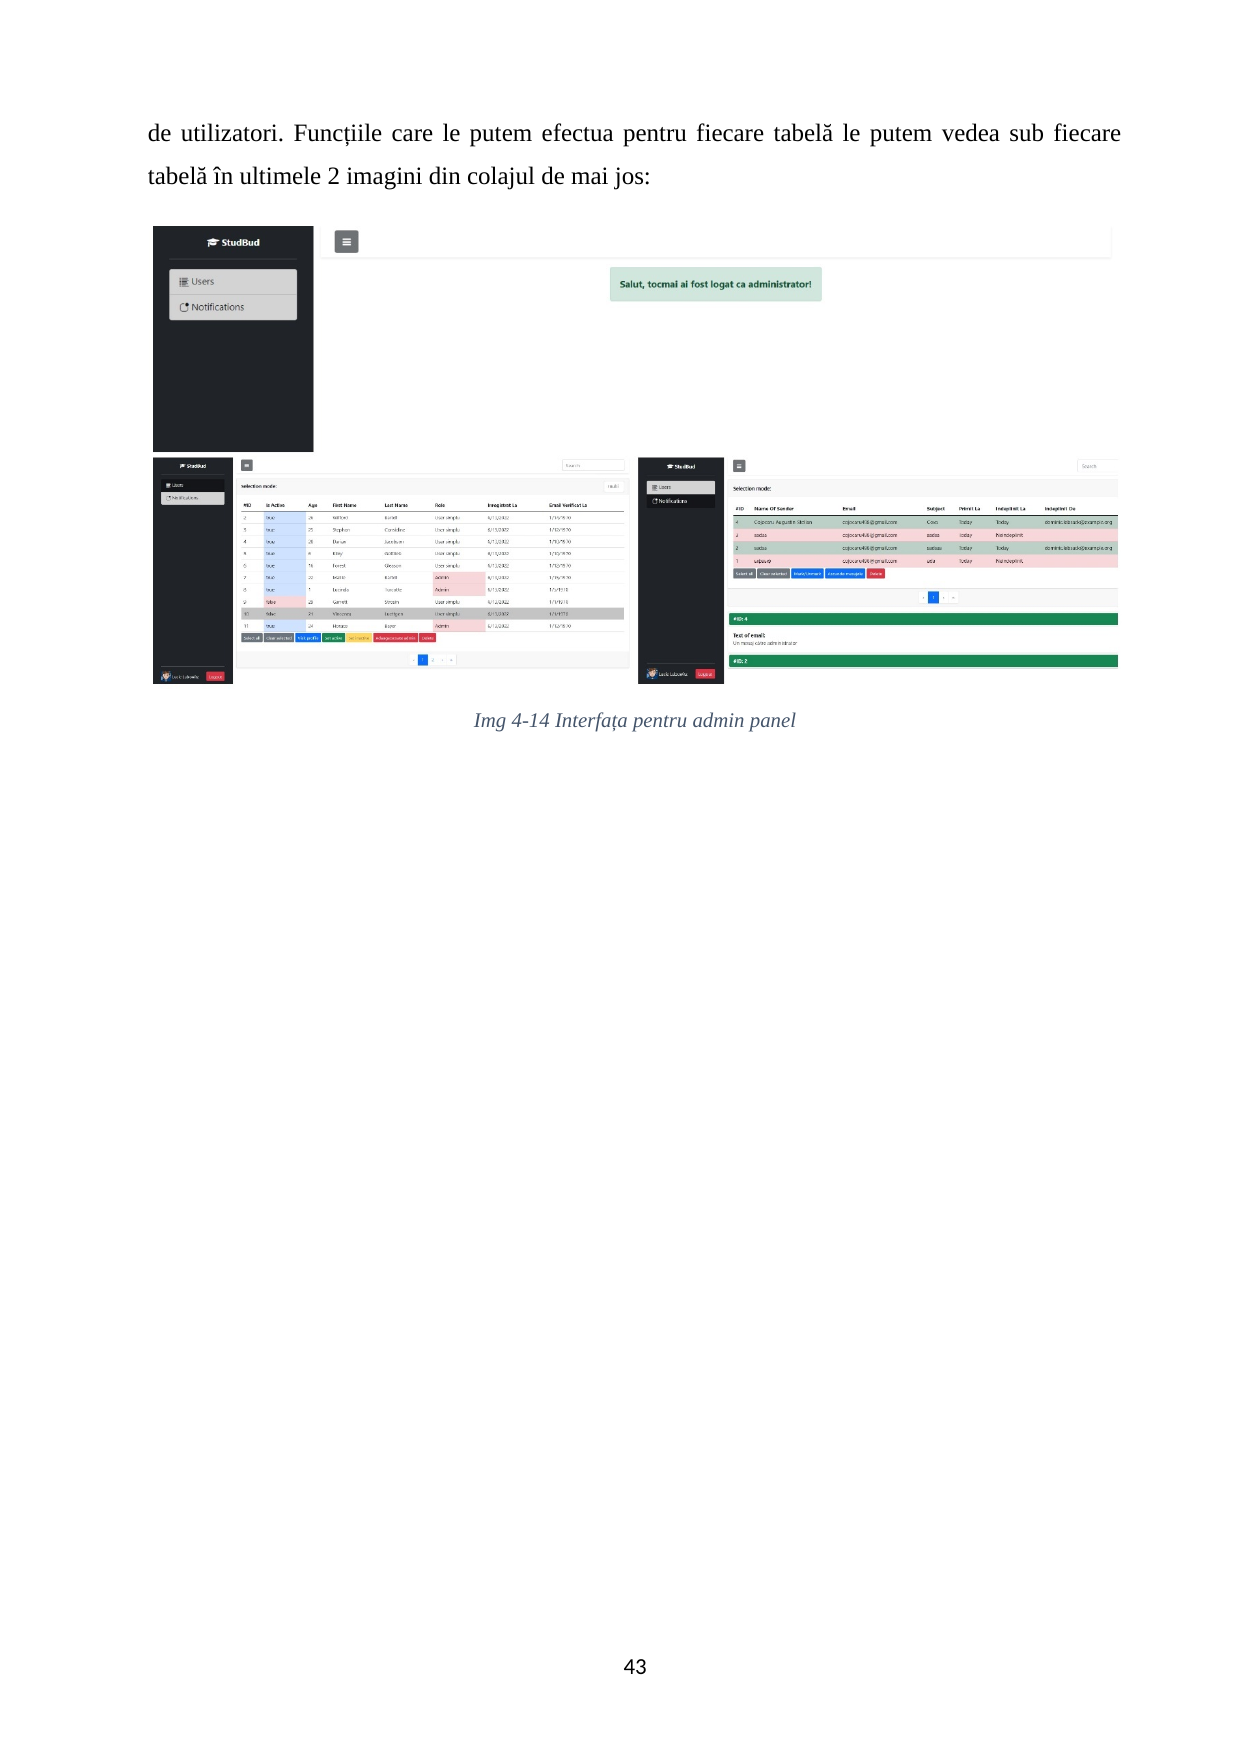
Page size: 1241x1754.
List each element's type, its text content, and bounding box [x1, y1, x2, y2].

picture [147, 221, 1123, 689]
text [148, 118, 1122, 190]
